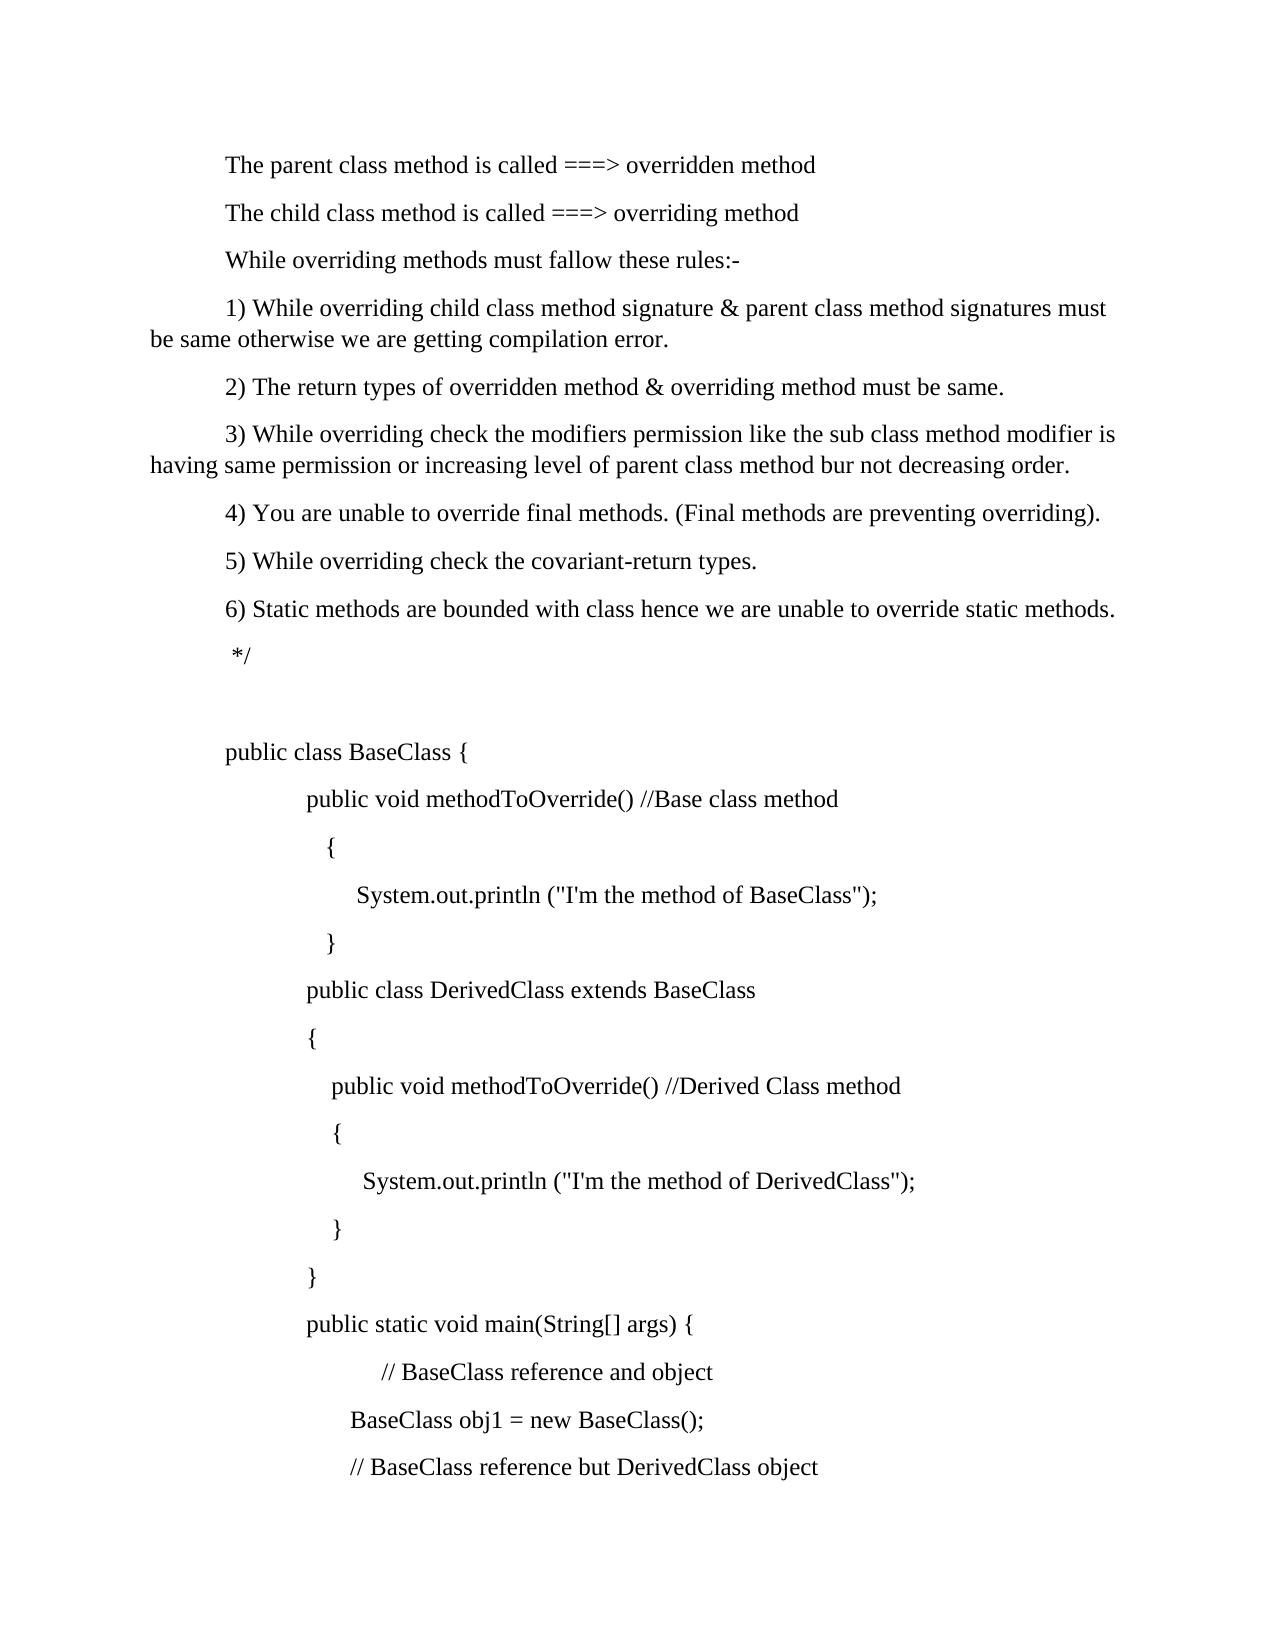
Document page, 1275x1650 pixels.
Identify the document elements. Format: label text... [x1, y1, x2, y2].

text public class DerivedClass extends BaseClass [150, 975, 1125, 1004]
text public class BaseClass { [150, 737, 1125, 766]
text { [150, 1118, 1125, 1147]
text */ [150, 641, 1125, 670]
text 5) While overriding check the covariant-return types. [150, 546, 1125, 575]
text public void methodToOverride() //Derived Class method [150, 1071, 1125, 1099]
text // BaseClass reference and object [150, 1357, 1125, 1386]
text System.out.println ("I'm the method of DerivedClass"); [150, 1166, 1125, 1195]
text 2) The return types of overridden method & overriding method must be same. [150, 372, 1125, 401]
text The parent class method is called ===> overridden method [150, 150, 1125, 179]
text 4) You are unable to override final methods. (Final methods are preventing overriding). [150, 498, 1125, 527]
text System.out.println ("I'm the method of BaseClass"); [150, 880, 1125, 909]
text While overriding methods must fallow these rules:- [150, 245, 1125, 274]
text { [150, 832, 1125, 861]
text } [150, 928, 1125, 956]
text } [150, 1214, 1125, 1243]
text } [150, 1262, 1125, 1290]
text { [150, 1023, 1125, 1052]
text 1) While overriding child class method signature & parent class method signatures must be same otherwise we are getting compilation error. [150, 293, 1125, 353]
text 6) Static methods are bounded with class hence we are unable to override static methods. [150, 594, 1125, 622]
text // BaseClass reference but DerivedClass object [150, 1452, 1125, 1481]
text 3) While overriding check the modifiers permission like the sub class method modifier is having same permission or increasing level of parent class method bur not decreasing order. [150, 419, 1125, 479]
text public static void main(String[] args) { [150, 1309, 1125, 1338]
text The child class method is called ===> overriding method [150, 198, 1125, 226]
text public void methodToOverride() //Base class method [150, 784, 1125, 813]
text BaseClass obj1 = new BaseClass(); [150, 1405, 1125, 1433]
